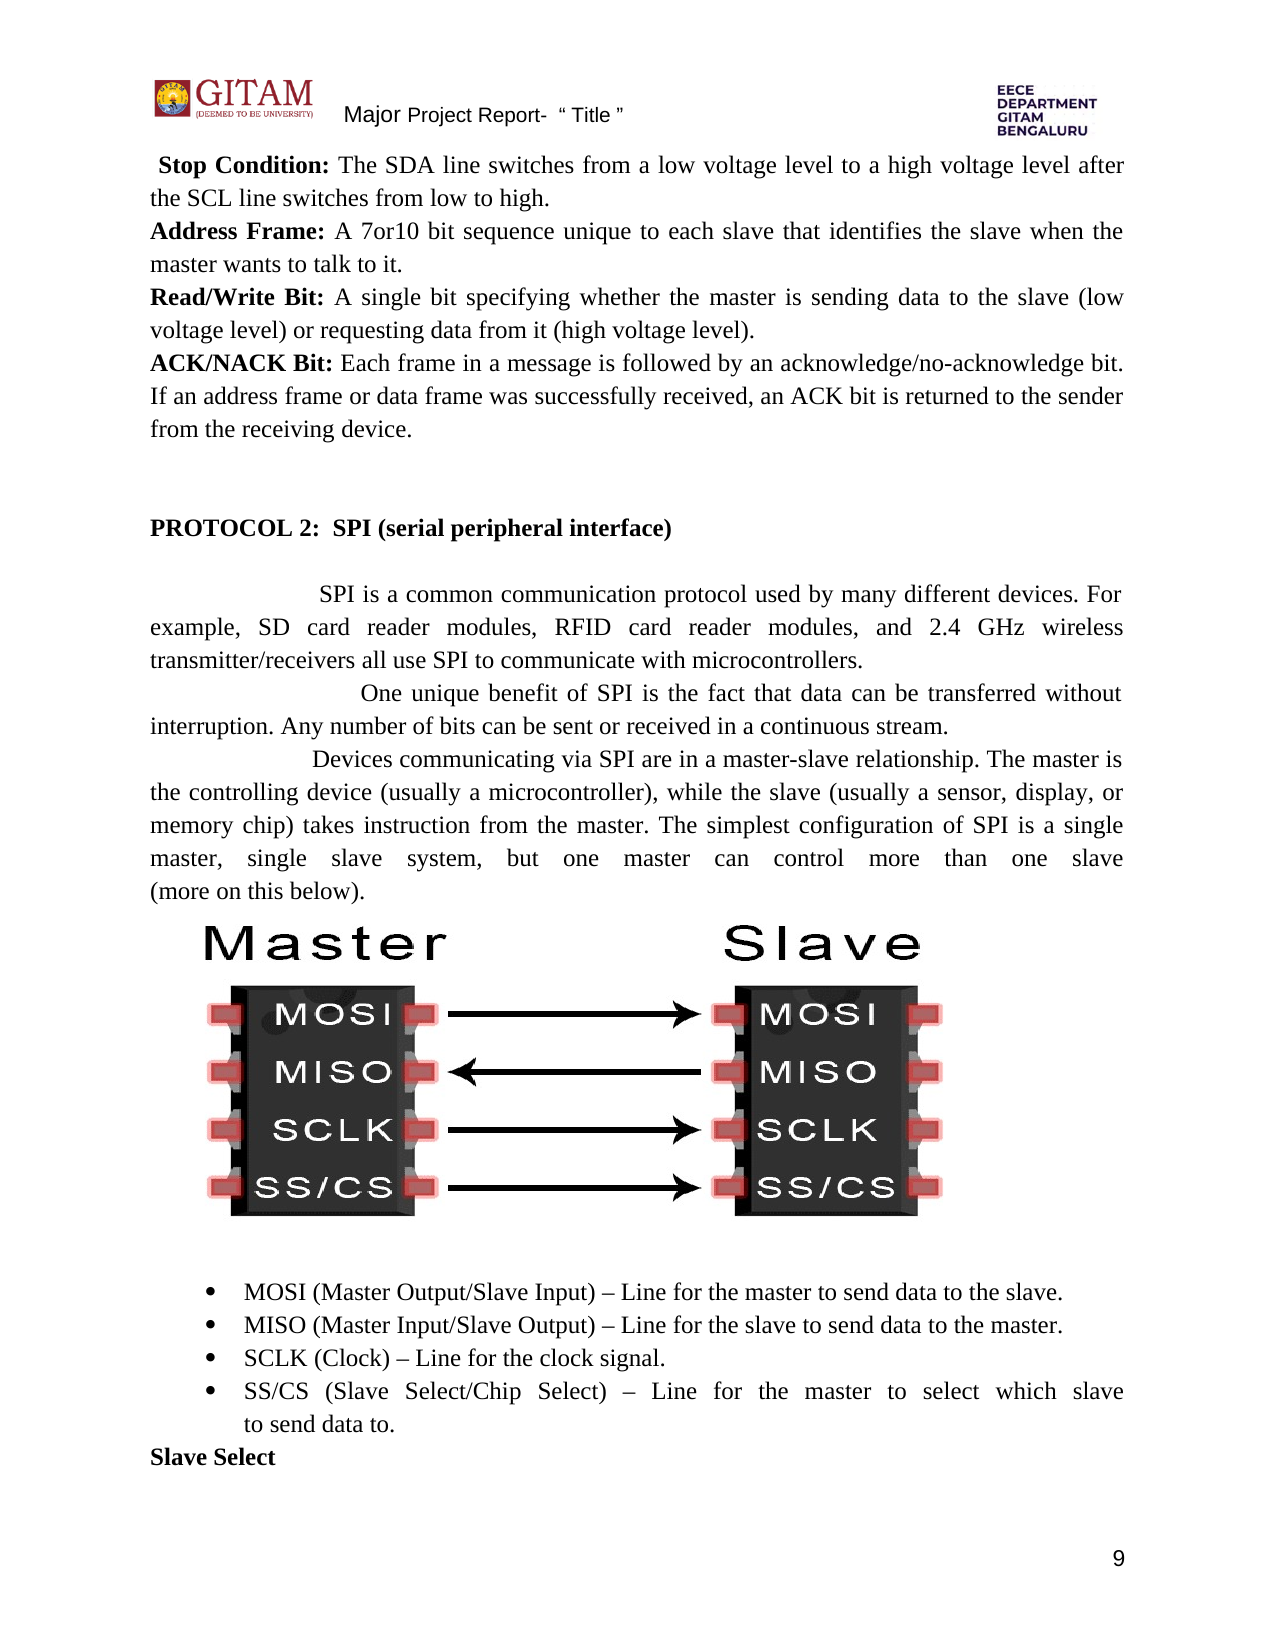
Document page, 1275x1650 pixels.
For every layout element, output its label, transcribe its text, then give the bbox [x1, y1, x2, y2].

list MISO (Master Input/Slave Output) – Line for the slave to send data to the master. [206, 1310, 1125, 1339]
text Stop Condition: The SDA line switches from a low voltage level to a high voltage level after the SCL line switches from low to high. [150, 150, 1125, 212]
picture [993, 78, 1105, 141]
list MOSI (Master Output/Slave Input) – Line for the master to send data to the slave. [206, 1277, 1125, 1306]
text ACK/NACK Bit: Each frame in a message is followed by an acknowledge/no-acknowledge bit. If an address frame or data frame was successfully received, an ACK bit is returned to the sender from the receiving device. [150, 348, 1125, 443]
text One unique benefit of SPI is the fact that data can be transferred without interruption. Any number of bits can be sent or received in a continuous stream. [150, 678, 1125, 740]
text Address Frame: A 7or10 bit sequence unique to each slave that identifies the slave when the master wants to talk to it. [150, 216, 1125, 278]
text Slave Select [150, 1442, 1125, 1471]
list SS/CS (Slave Select/Chip Select) – Line for the master to select which slave to send data to. [206, 1376, 1125, 1438]
picture [150, 909, 987, 1241]
text PROTOCOL 2: SPI (serial peripheral interface) [150, 513, 1125, 542]
picture [150, 75, 318, 123]
text Read/Write Bit: A single bit specifying whether the master is sending data to the slave (low voltage level) or requesting data from it (high voltage level). [150, 282, 1125, 344]
text SPI is a common communication protocol used by many different devices. For example, SD card reader modules, RFID card reader modules, and 2.4 GHz wireless transmitter/receivers all use SPI to communicate with microcontrollers. [150, 579, 1125, 674]
list SCLK (Clock) – Line for the clock signal. [206, 1343, 1125, 1372]
